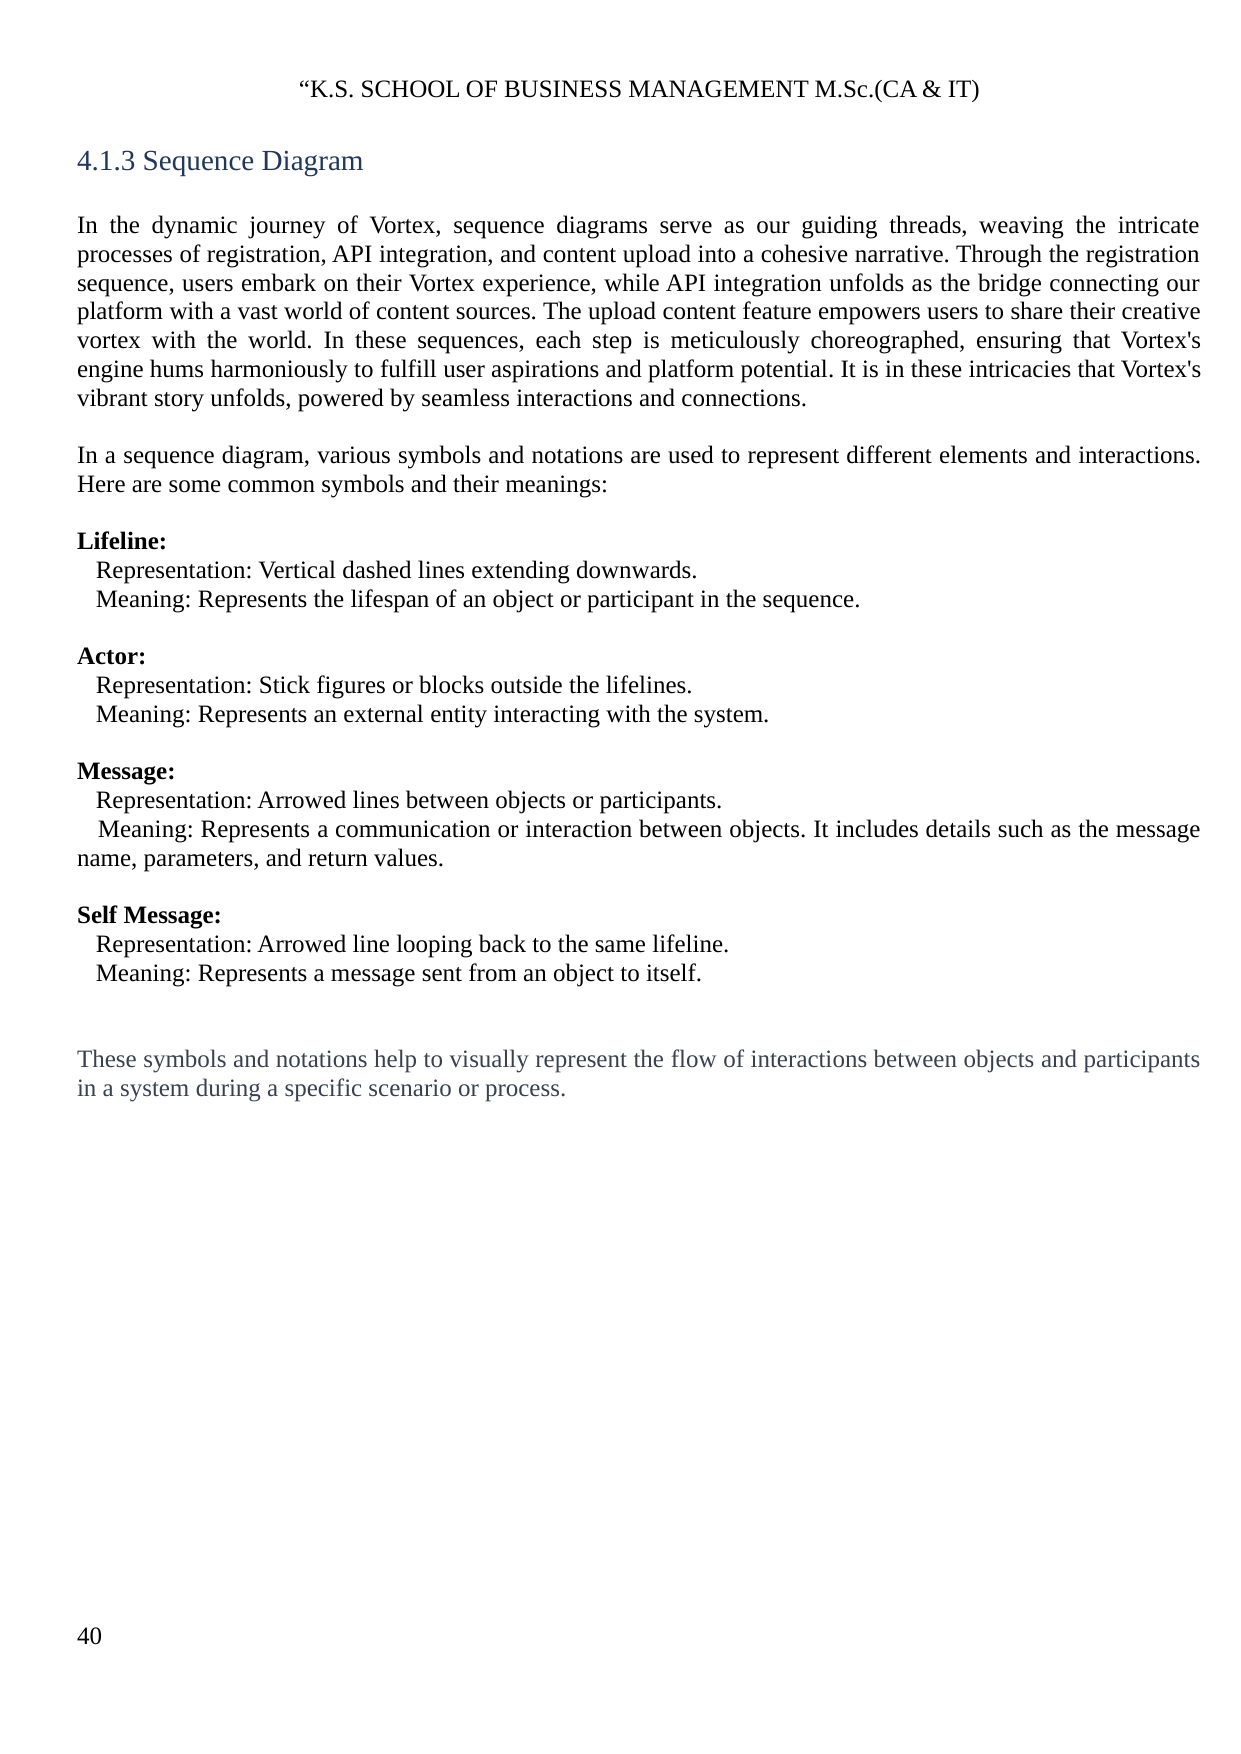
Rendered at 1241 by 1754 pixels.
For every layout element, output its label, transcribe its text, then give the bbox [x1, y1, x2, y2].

text Representation: Arrowed line looping back to the same lifeline. [77, 929, 1202, 958]
text In a sequence diagram, various symbols and notations are used to represent different elements and interactions. Here are some common symbols and their meanings: [77, 440, 1202, 498]
text Self Message: [77, 900, 1202, 929]
text Message: [77, 756, 1202, 785]
text Representation: Stick figures or blocks outside the lifelines. [77, 670, 1202, 699]
text Representation: Vertical dashed lines extending downwards. [77, 555, 1202, 584]
text Meaning: Represents a communication or interaction between objects. It includes details such as the message name, parameters, and return values. [77, 814, 1202, 871]
text In the dynamic journey of Vortex, sequence diagrams serve as our guiding threads, weaving the intricate processes of registration, API integration, and content upload into a cohesive narrative. Through the registration sequence, users embark on their Vortex experience, while API integration unfolds as the bridge connecting our platform with a vast world of content sources. The upload content feature empowers users to share their creative vortex with the world. In these sequences, each step is meticulously choreographed, ensuring that Vortex's engine hums harmoniously to fulfill user aspirations and platform potential. It is in these intricacies that Vortex's vibrant story unfolds, powered by seamless interactions and connections. [77, 210, 1202, 411]
text Meaning: Represents the lifespan of an object or participant in the sequence. [77, 584, 1202, 613]
text Lifeline: [77, 526, 1202, 555]
text Representation: Arrowed lines between objects or participants. [77, 785, 1202, 814]
text Meaning: Represents an external entity interacting with the system. [77, 699, 1202, 728]
text Actor: [77, 641, 1202, 670]
text These symbols and notations help to visually represent the flow of interactions between objects and participants in a system during a specific scenario or process. [77, 1044, 1202, 1101]
subtitle 4.1.3 Sequence Diagram [77, 143, 1202, 176]
text Meaning: Represents a message sent from an object to itself. [77, 958, 1202, 986]
